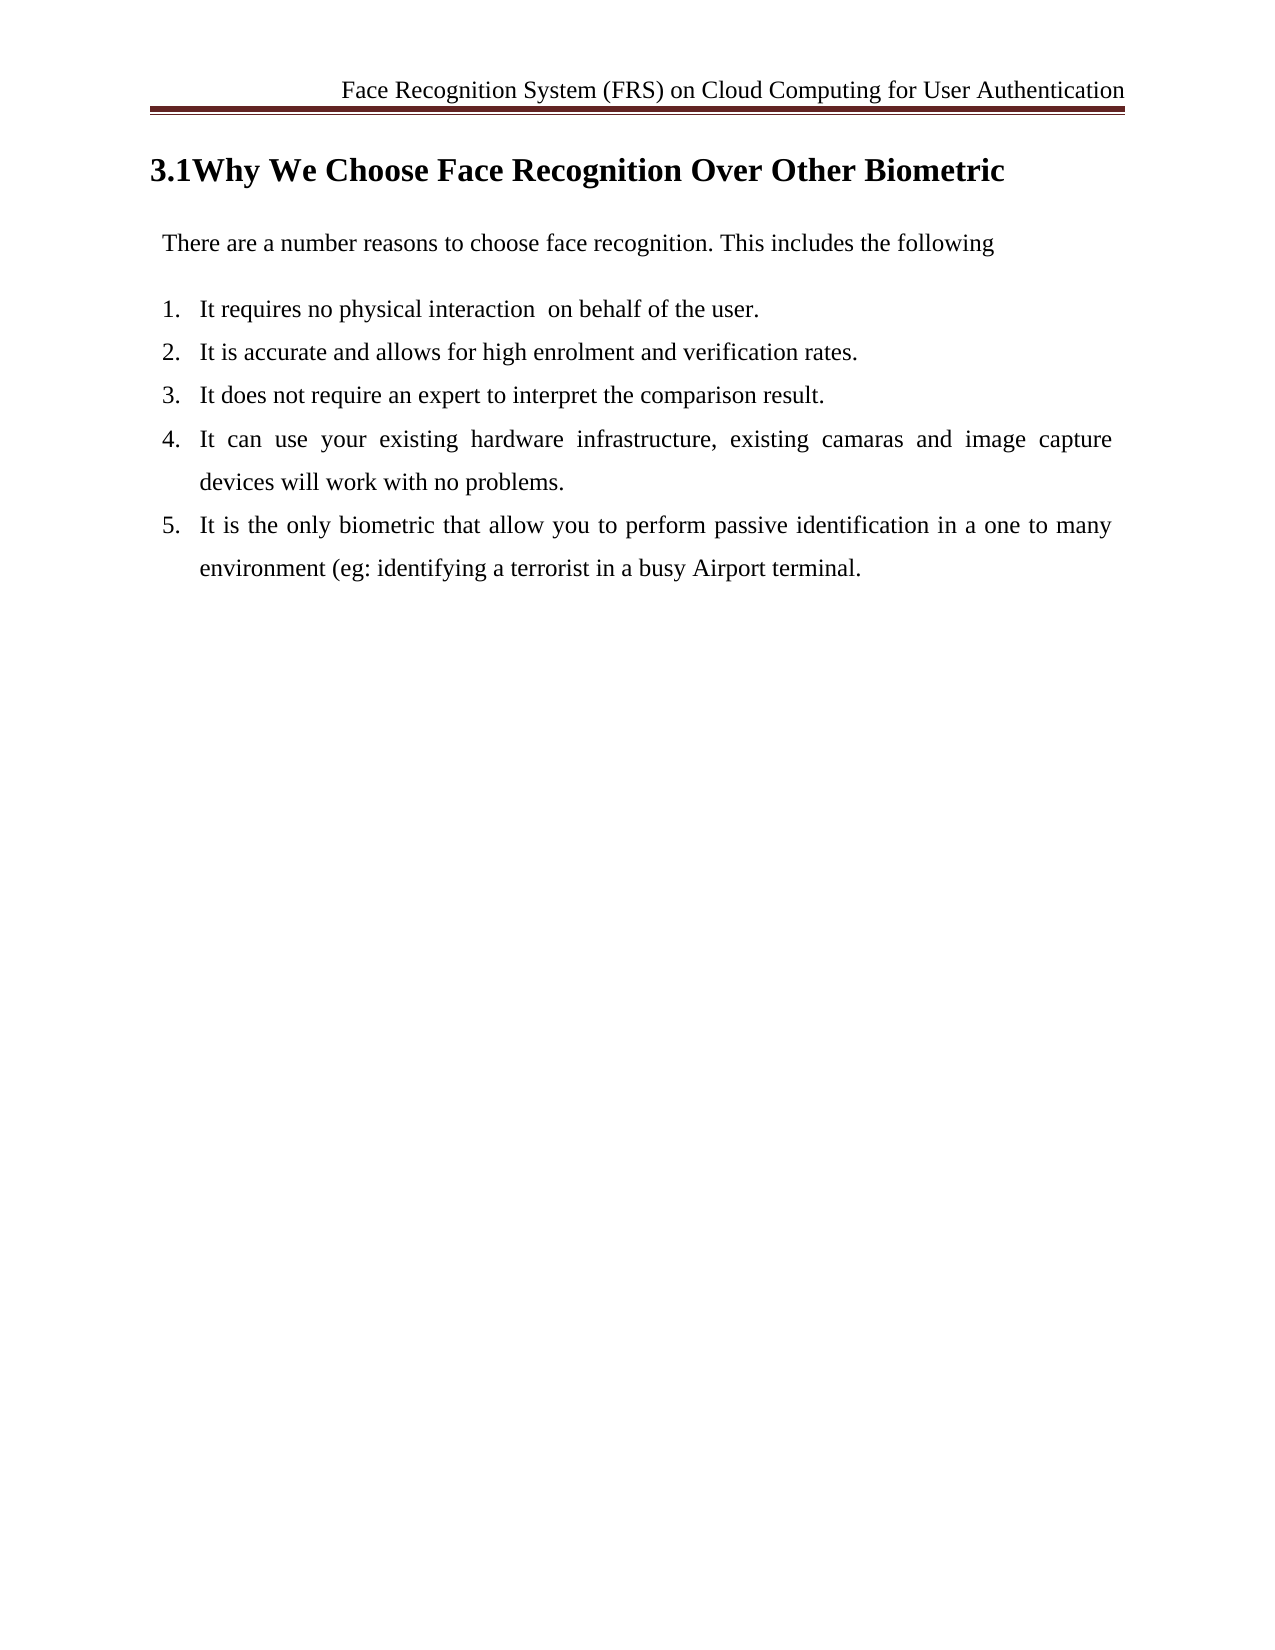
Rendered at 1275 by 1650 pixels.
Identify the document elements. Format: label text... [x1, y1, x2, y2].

text 3.1Why We Choose Face Recognition Over Other Biometric [150, 150, 1125, 188]
list It is the only biometric that allow you to perform passive identification in a one to many environment (eg: identifying a terrorist in a busy Airport terminal. [162, 510, 1113, 582]
list It is accurate and allows for high enrolment and verification rates. [162, 337, 1113, 366]
list It does not require an expert to interpret the comparison result. [162, 381, 1113, 409]
text There are a number reasons to choose face recognition. This includes the following [162, 228, 1113, 257]
list It can use your existing hardware infrastructure, existing camaras and image capture devices will work with no problems. [162, 424, 1113, 496]
list It requires no physical interaction on behalf of the user. [162, 294, 1113, 323]
